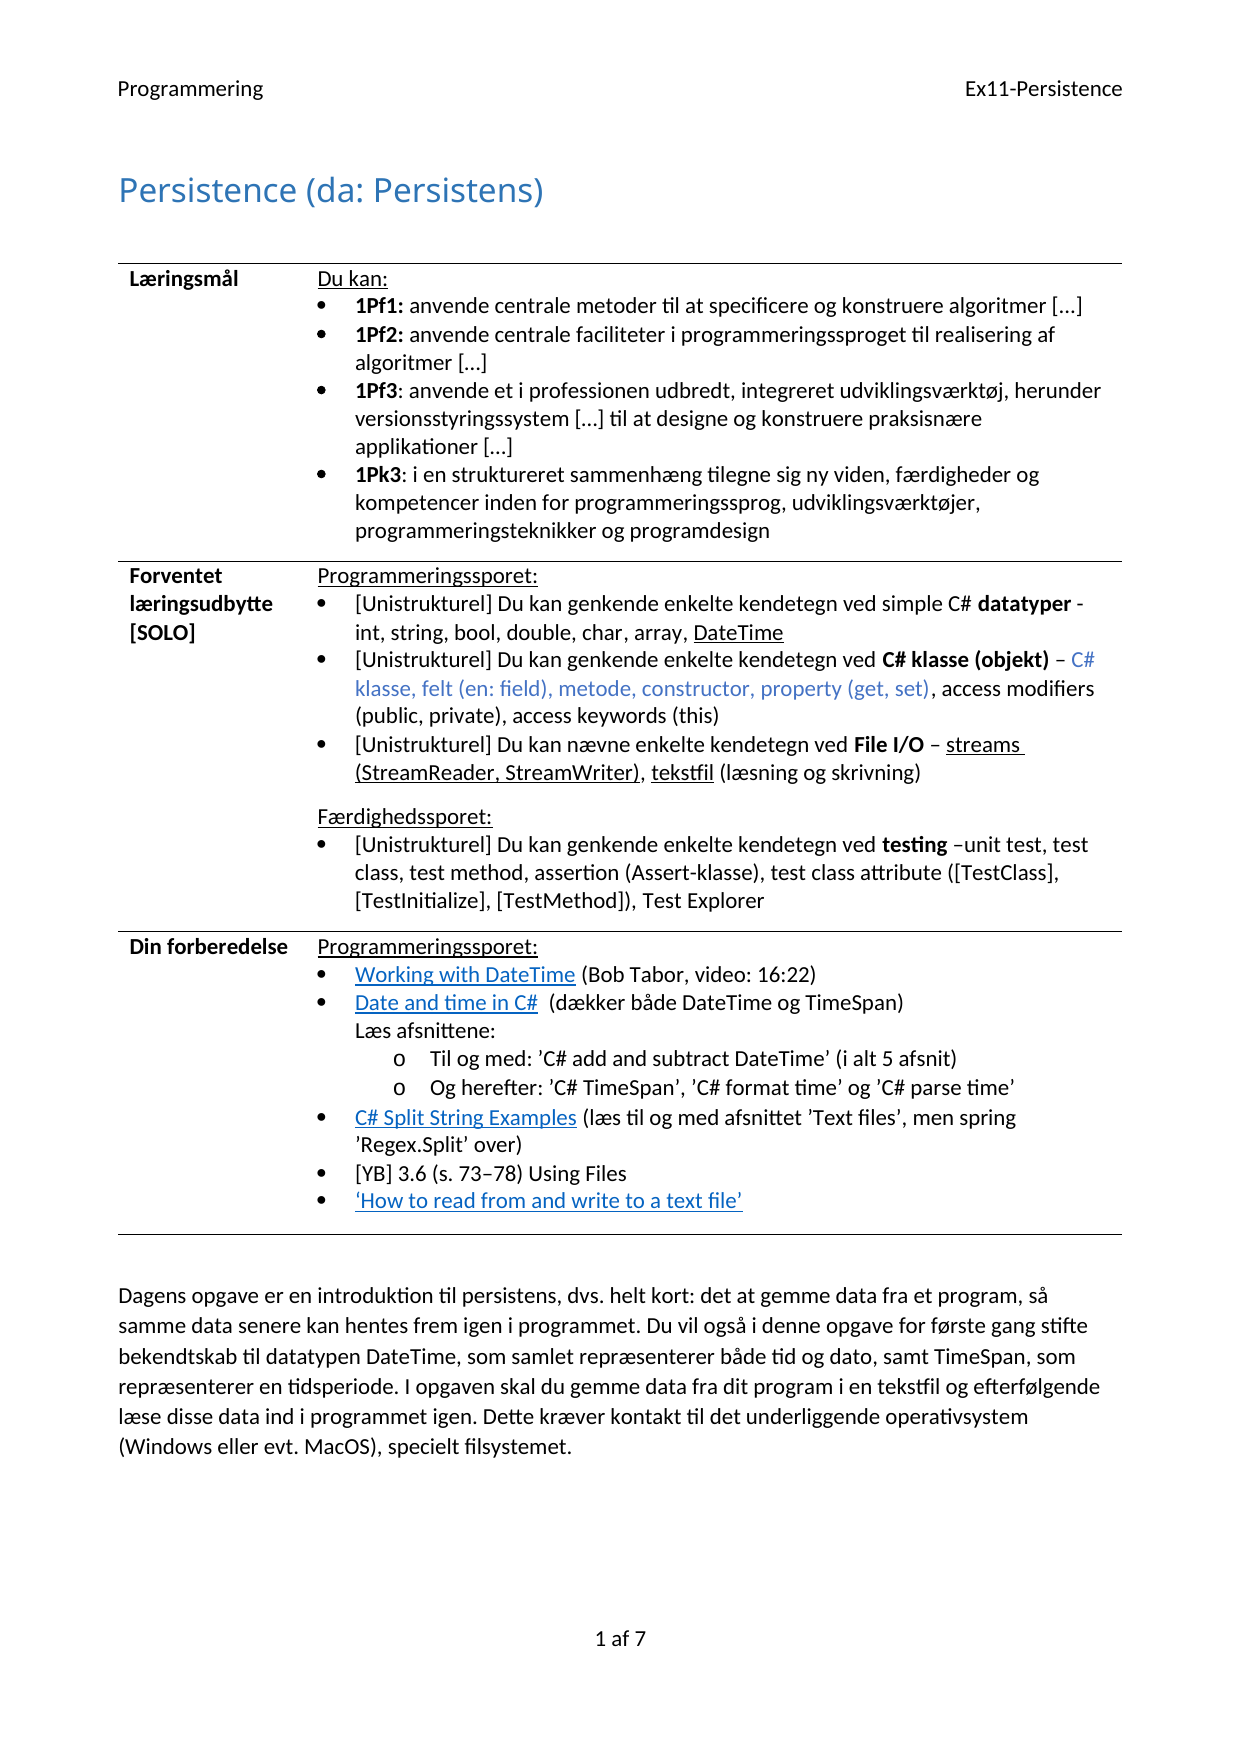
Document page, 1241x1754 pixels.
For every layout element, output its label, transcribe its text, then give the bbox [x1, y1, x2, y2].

text Dagens opgave er en introduktion til persistens, dvs. helt kort: det at gemme data fra et program, så samme data senere kan hentes frem igen i programmet. Du vil også i denne opgave for første gang stifte bekendtskab til datatypen DateTime, som samlet repræsenterer både tid og dato, samt TimeSpan, som repræsenterer en tidsperiode. I opgaven skal du gemme data fra dit program i en tekstfil og efterfølgende læse disse data ind i programmet igen. Dette kræver kontakt til det underliggende operativsystem (Windows eller evt. MacOS), specielt filsystemet. [118, 1281, 1122, 1460]
table_cell Programmeringssporet: [Unistrukturel] Du kan genkende enkelte kendetegn ved simple C# datatyper - int, string, bool, double, char, array, DateTime [Unistrukturel] Du kan genkende enkelte kendetegn ved C# klasse (objekt) – C# klasse, felt (en: field), metode, constructor, property (get, set), access modifiers (public, private), access keywords (this) [Unistrukturel] Du kan nævne enkelte kendetegn ved File I/O – streams (StreamReader, StreamWriter), tekstfil (læsning og skrivning) Færdighedssporet: [Unistrukturel] Du kan genkende enkelte kendetegn ved testing –unit test, test class, test method, assertion (Assert-klasse), test class attribute ([TestClass], [TestInitialize], [TestMethod]), Test Explorer [306, 562, 1122, 931]
table_cell Programmeringssporet: Working with DateTime (Bob Tabor, video: 16:22) Date and time in C# (dækker både DateTime og TimeSpan) Læs afsnittene: Til og med: ’C# add and subtract DateTime’ (i alt 5 afsnit) Og herefter: ’C# TimeSpan’, ’C# format time’ og ’C# parse time’ C# Split String Examples (læs til og med afsnittet ’Text files’, men spring ’Regex.Split’ over) [YB] 3.6 (s. 73–78) Using Files ‘How to read from and write to a text file’ [306, 932, 1122, 1233]
table_header Du kan: 1Pf1: anvende centrale metoder til at specificere og konstruere algoritmer [...] 1Pf2: anvende centrale faciliteter i programmeringssproget til realisering af algoritmer […] 1Pf3: anvende et i professionen udbredt, integreret udviklingsværktøj, herunder versionsstyringssystem […] til at designe og konstruere praksisnære applikationer […] 1Pk3: i en struktureret sammenhæng tilegne sig ny viden, færdigheder og kompetencer inden for programmeringssprog, udviklingsværktøjer, programmeringsteknikker og programdesign [306, 264, 1122, 561]
subtitle Persistence (da: Persistens) [118, 167, 1122, 212]
table_header Læringsmål [118, 264, 306, 561]
table_cell Din forberedelse [118, 932, 306, 1233]
table_cell Forventet læringsudbytte [SOLO] [118, 562, 306, 931]
